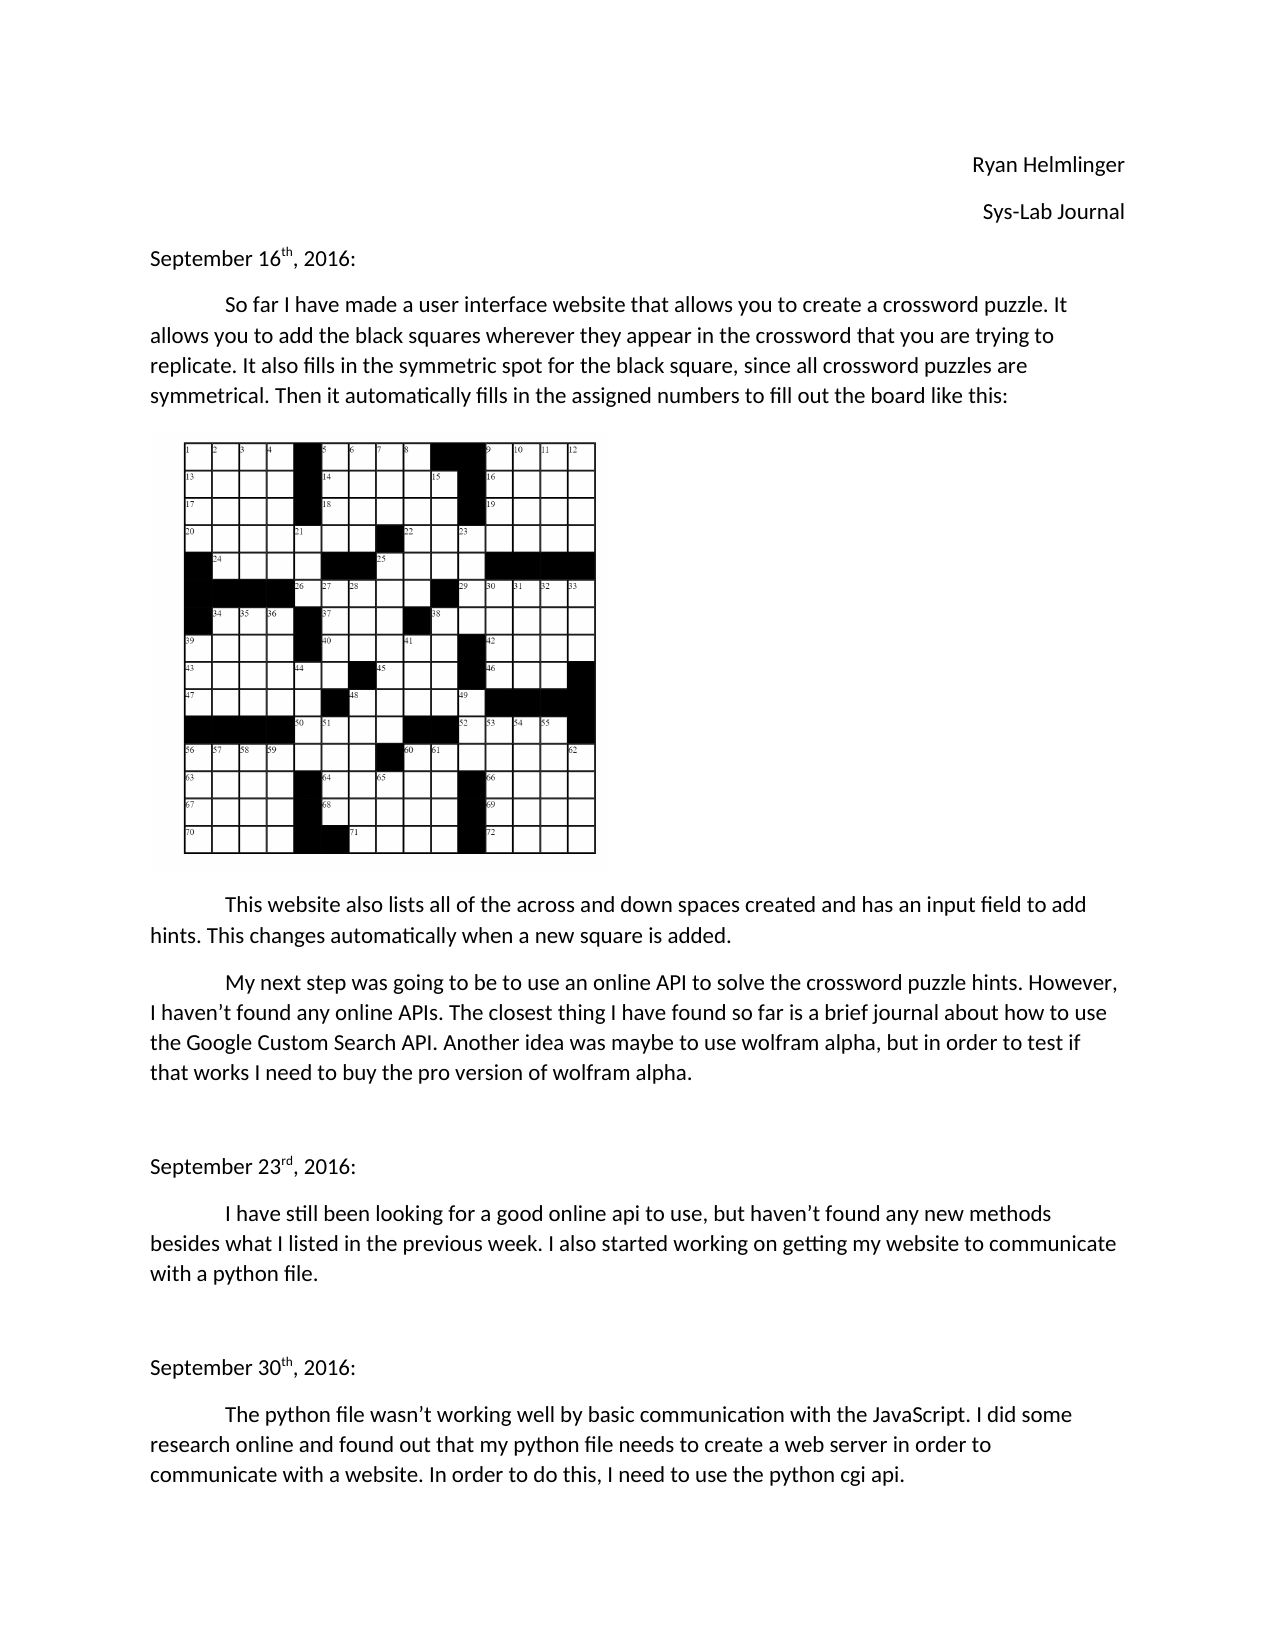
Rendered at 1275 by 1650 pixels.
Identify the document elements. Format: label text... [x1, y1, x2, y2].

text September 30th, 2016: [150, 1353, 1125, 1381]
text I have still been looking for a good online api to use, but haven’t found any new methods besides what I listed in the previous week. I also started working on getting my website to communicate with a python file. [150, 1199, 1125, 1287]
text Ryan Helmlinger [150, 150, 1125, 178]
text So far I have made a user interface website that allows you to create a crossword puzzle. It allows you to add the black squares wherever they appear in the crossword that you are trying to replicate. It also fills in the symmetric spot for the black square, since all crossword puzzles are symmetrical. Then it automatically fills in the assigned numbers to fill out the board like this: [150, 291, 1125, 409]
picture [150, 428, 612, 872]
text My next step was going to be to use an online API to solve the crossword puzzle hints. However, I haven’t found any online APIs. The closest thing I have found so far is a brief journal about how to use the Google Custom Search API. Another idea was maybe to use wolfram alpha, but in order to test if that works I need to buy the pro version of wolfram alpha. [150, 968, 1125, 1086]
text Sys-Lab Journal [150, 197, 1125, 225]
text September 16th, 2016: [150, 244, 1125, 272]
text The python file wasn’t working well by basic communication with the JavaScript. I did some research online and found out that my python file needs to create a web server in order to communicate with a website. In order to do this, I need to use the python cgi api. [150, 1400, 1125, 1488]
text This website also lists all of the across and down spaces created and has an input field to add hints. This changes automatically when a new square is added. [150, 891, 1125, 949]
text September 23rd, 2016: [150, 1152, 1125, 1180]
